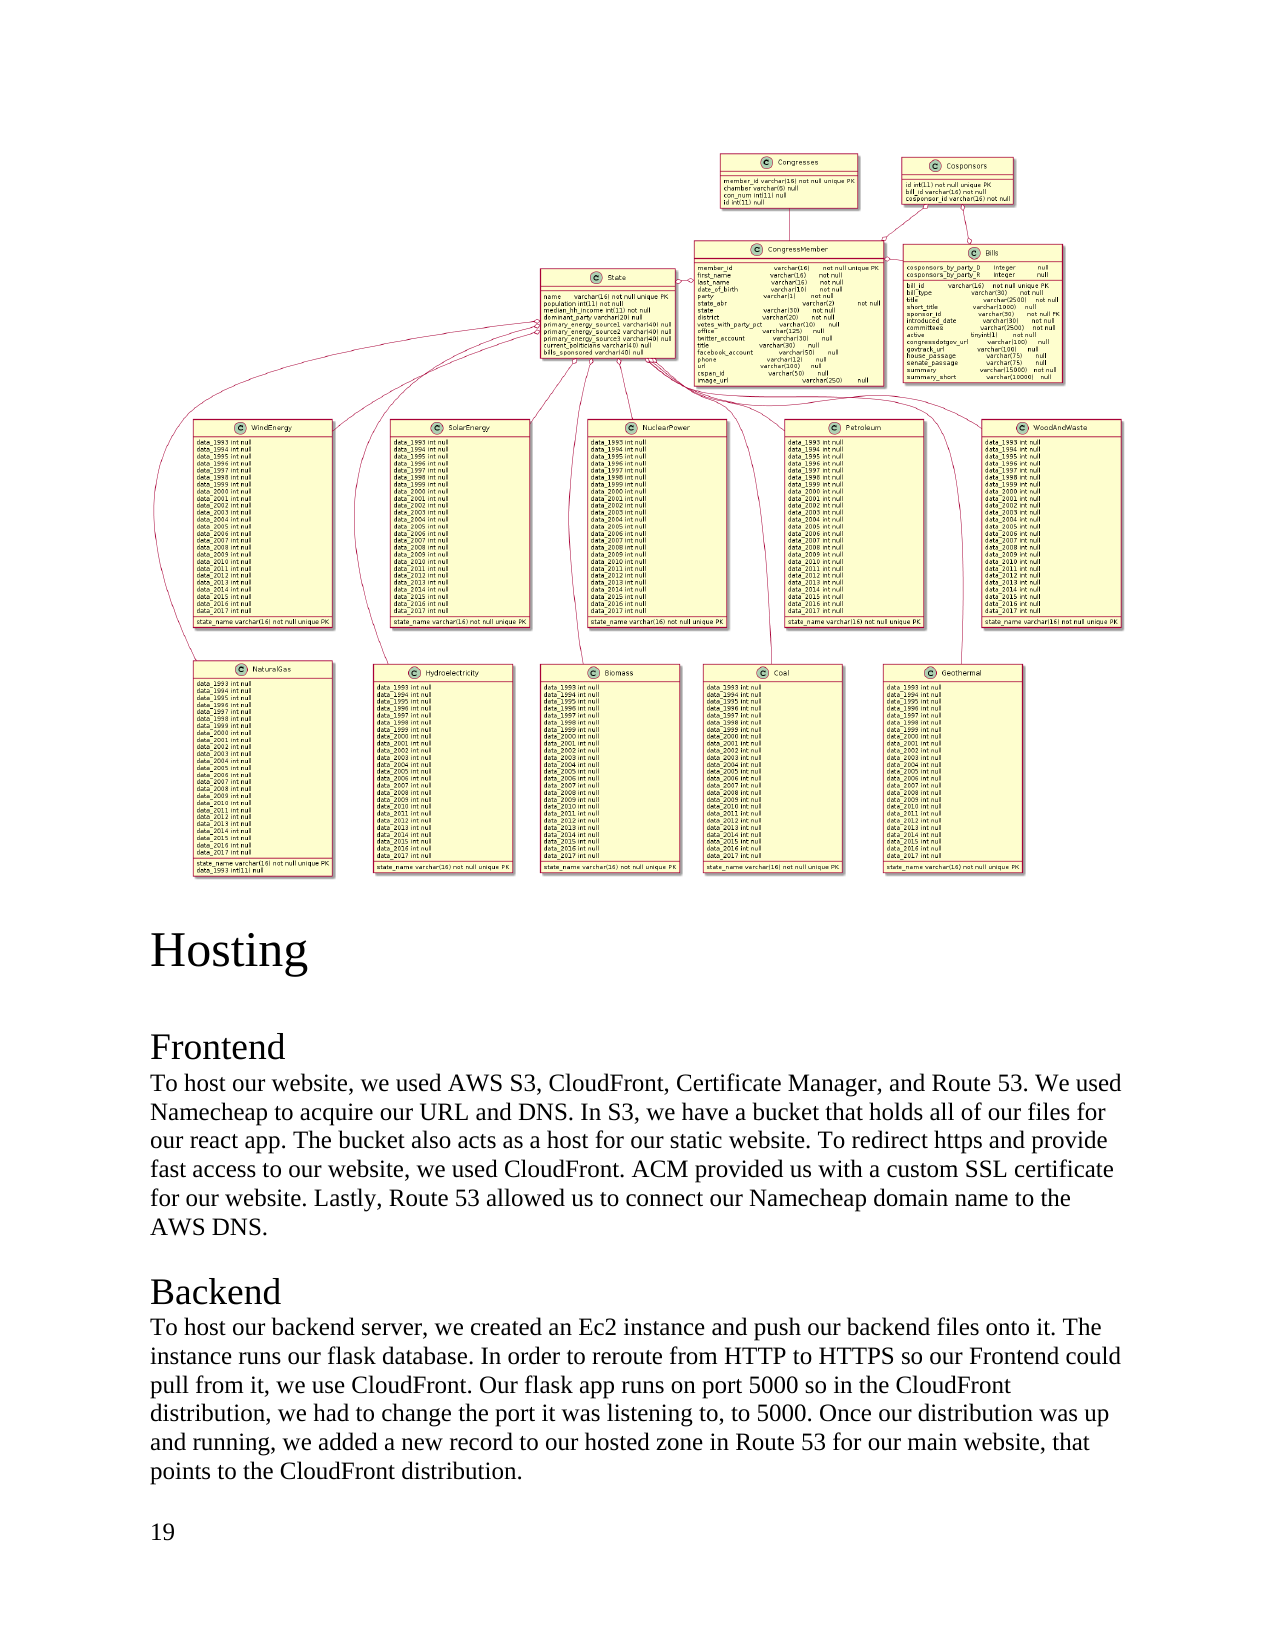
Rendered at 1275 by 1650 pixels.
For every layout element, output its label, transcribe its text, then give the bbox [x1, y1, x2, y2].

picture [150, 150, 1125, 881]
text To host our website, we used AWS S3, CloudFront, Certificate Manager, and Route 53. We used Namecheap to acquire our URL and DNS. In S3, we have a bucket that holds all of our files for our react app. The bucket also acts as a host for our static website. To redirect https and provide fast access to our website, we used CloudFront. ACM provided us with a custom SSL certificate for our website. Lastly, Route 53 allowed us to connect our Namecheap domain name to the AWS DNS. [150, 1068, 1125, 1240]
text Hosting [150, 919, 1125, 977]
text Frontend [150, 1025, 1125, 1068]
text Backend [150, 1269, 1125, 1312]
text To host our backend server, we created an Ec2 instance and push our backend files onto it. The instance runs our flask database. In order to reroute from HTTP to HTTPS so our Frontend could pull from it, we use CloudFront. Our flask app runs on port 5000 so in the CloudFront distribution, we had to change the port it was listening to, to 5000. Once our distribution was up and running, we added a new record to our hosted zone in Route 53 for our main website, that points to the CloudFront distribution. [150, 1312, 1125, 1485]
